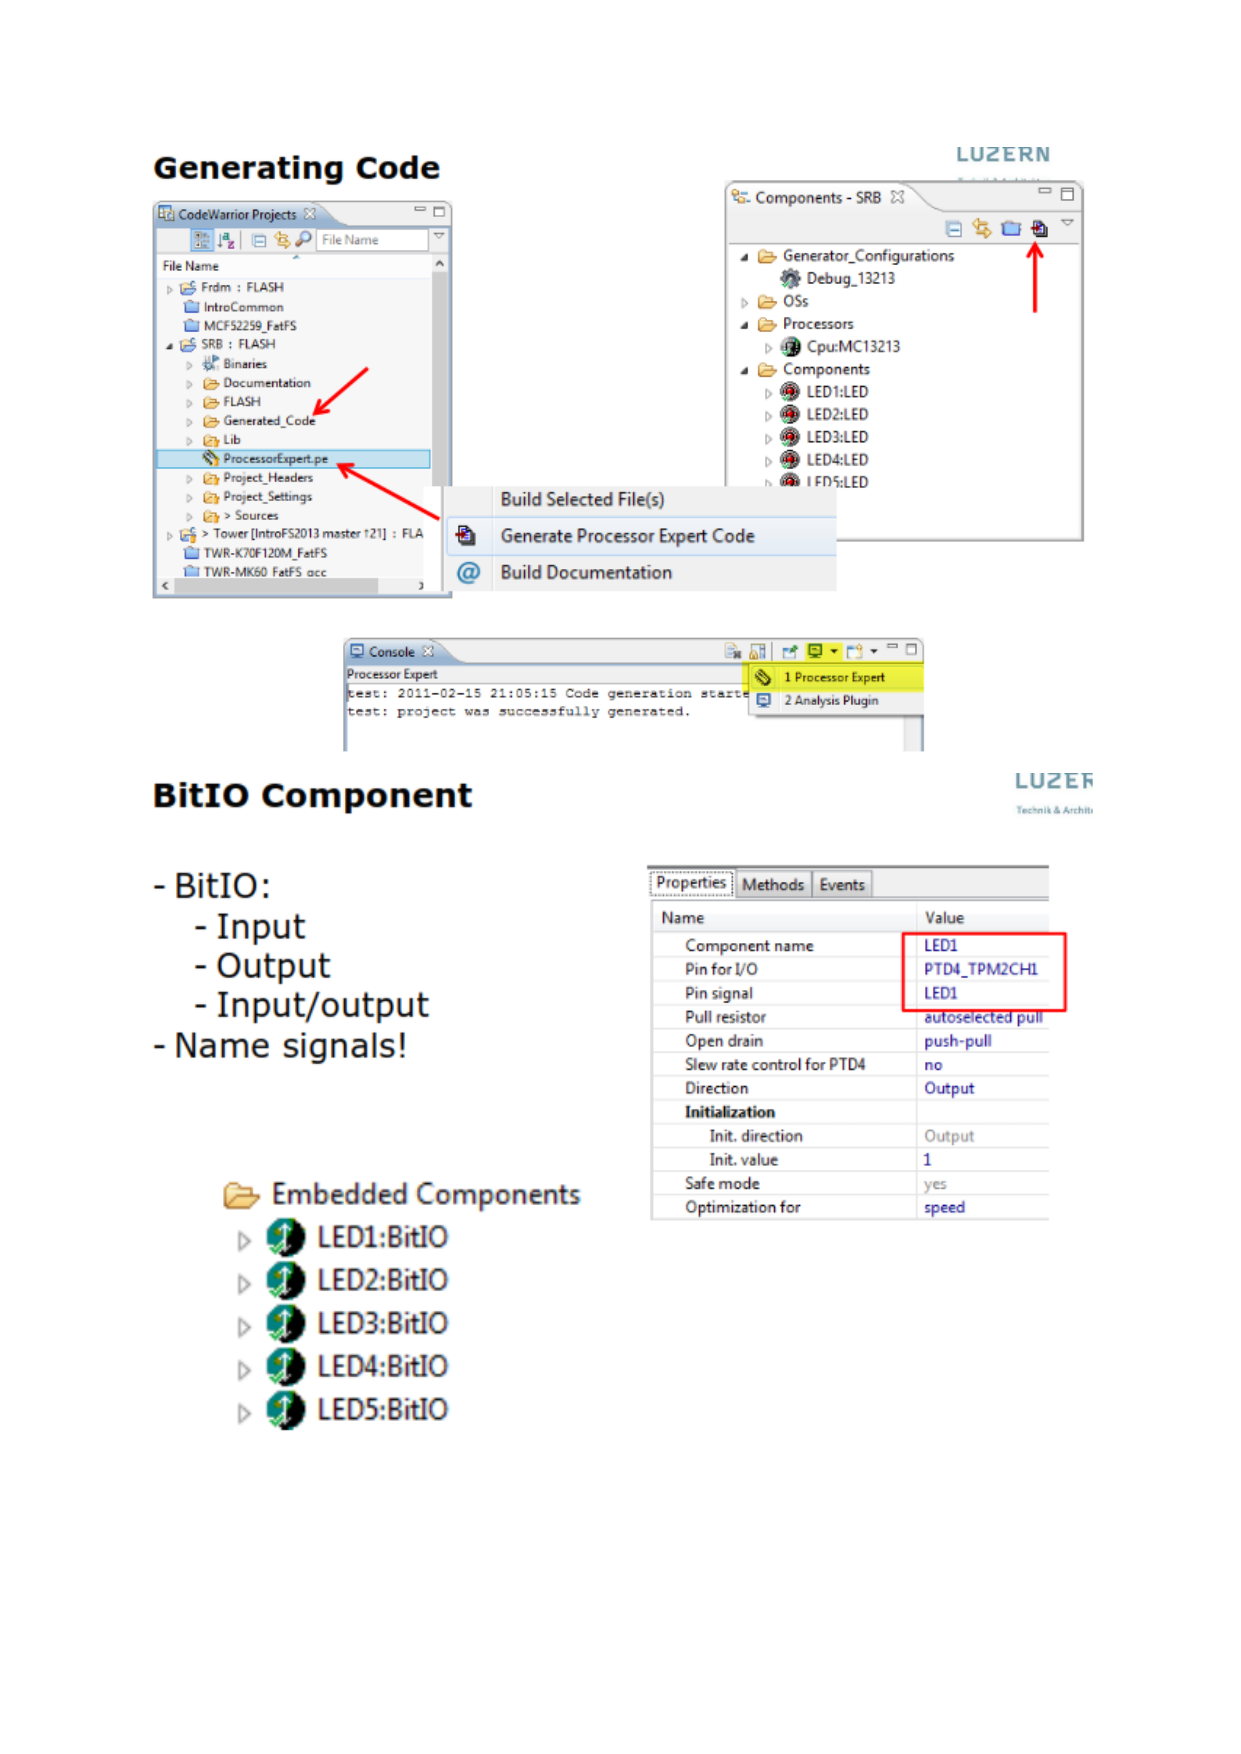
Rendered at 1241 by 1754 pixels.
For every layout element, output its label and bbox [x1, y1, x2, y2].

picture [147, 147, 1093, 772]
picture [147, 773, 1093, 1446]
